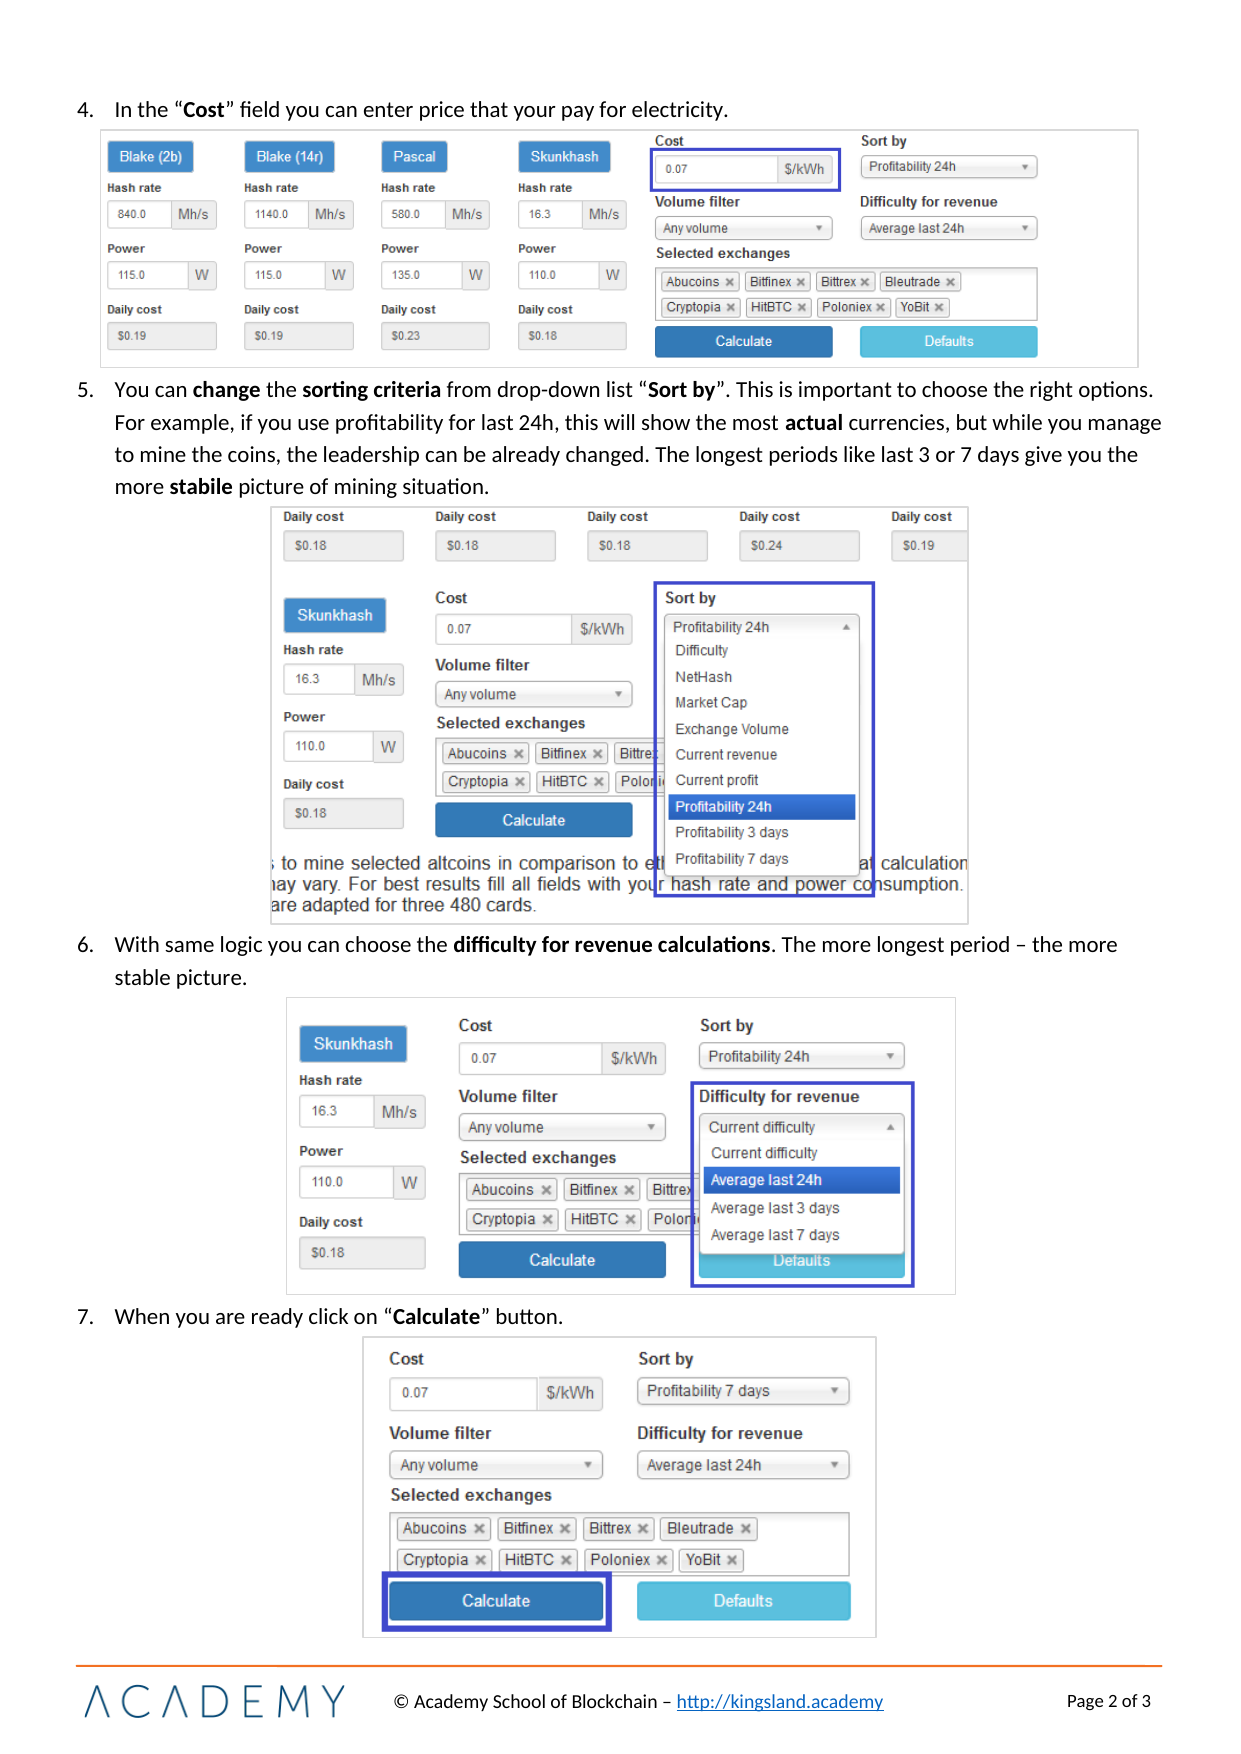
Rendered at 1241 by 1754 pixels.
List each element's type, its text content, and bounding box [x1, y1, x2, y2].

list In the “Cost” field you can enter price that your pay for electricity. [77, 95, 1163, 123]
list When you are ready click on “Calculate” button. [77, 1302, 1163, 1330]
picture [84, 1684, 345, 1718]
picture [287, 998, 955, 1294]
list With same logic you can choose the difficulty for revenue calculations. The more longest period – the more stable picture. [77, 931, 1163, 991]
picture [272, 508, 967, 923]
picture [364, 1338, 875, 1637]
picture [101, 131, 1137, 367]
list You can change the sorting criteria from drop-down list “Sort by”. This is important to choose the right options. For example, if you use profitability for last 24h, this will show the most actual currencies, but while you manage to mine the coins, the leadership can be already changed. The longest periods like last 3 or 7 days give you the more stabile picture of mining situation. [77, 376, 1163, 500]
